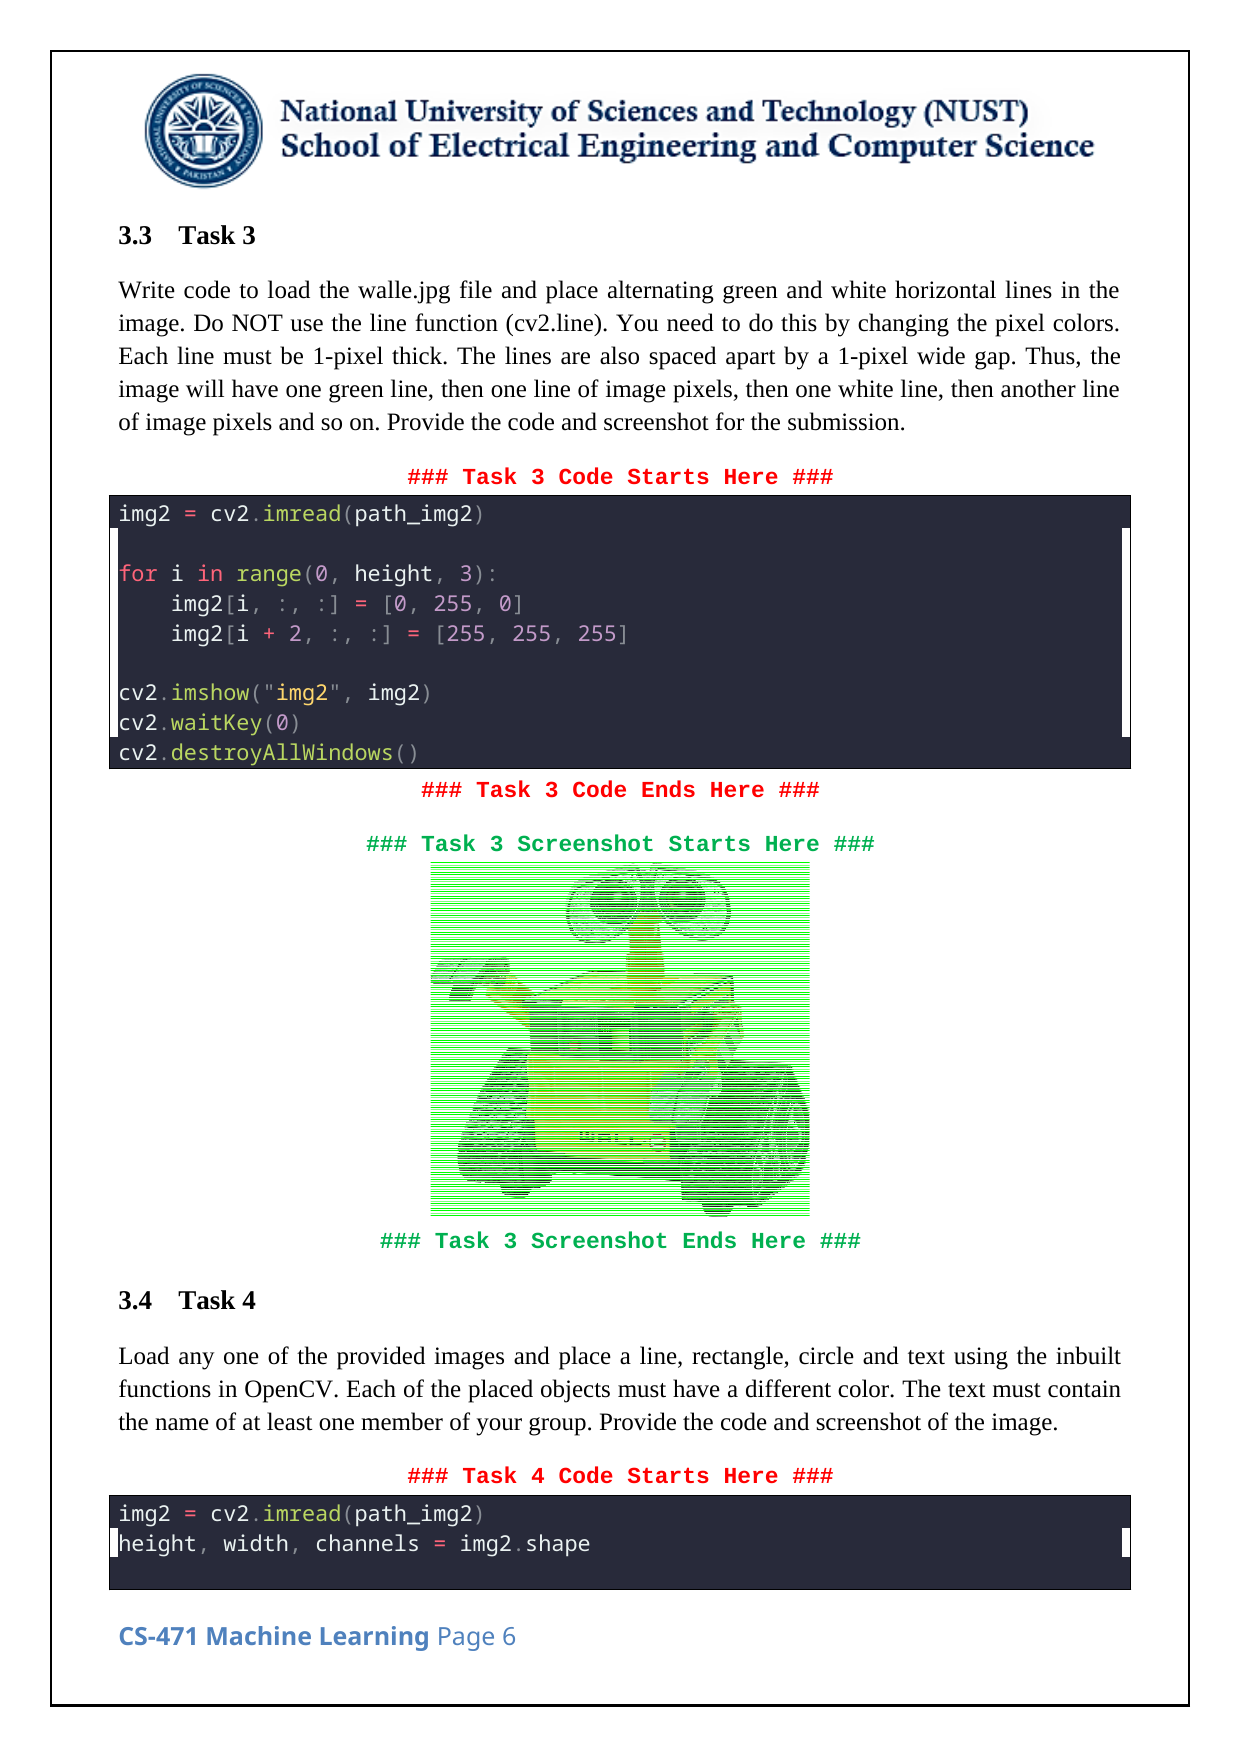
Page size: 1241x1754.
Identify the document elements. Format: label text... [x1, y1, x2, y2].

text img2 = cv2.imread(path_img2) [110, 1496, 1130, 1528]
text Load any one of the provided images and place a line, rectangle, circle and text using the inbuilt functions in OpenCV. Each of the placed objects must have a different color. The text must contain the name of at least one member of your group. Provide the code and screenshot of the image. [118, 1341, 1122, 1436]
subtitle Task 3 [118, 219, 1122, 250]
text cv2.waitKey(0) [118, 707, 1122, 733]
subtitle Task 4 [118, 1284, 1122, 1315]
text ### Task 3 Code Starts Here ### [118, 465, 1122, 491]
text cv2.destroyAllWindows() [110, 733, 1130, 768]
text for i in range(0, height, 3): [118, 558, 1122, 588]
text ### Task 4 Code Starts Here ### [118, 1465, 1122, 1491]
text img2 = cv2.imread(path_img2) [110, 496, 1130, 528]
text img2[i + 2, :, :] = [255, 255, 255] [118, 617, 1122, 647]
text img2[i, :, :] = [0, 255, 0] [118, 588, 1122, 617]
text ### Task 3 Screenshot Ends Here ### [118, 1229, 1122, 1255]
text height, width, channels = img2.shape [118, 1528, 1122, 1554]
text cv2.imshow("img2", img2) [118, 677, 1122, 707]
picture [430, 862, 810, 1217]
picture [132, 68, 1108, 199]
text ### Task 3 Screenshot Starts Here ### [118, 833, 1122, 859]
text ### Task 3 Code Ends Here ### [118, 778, 1122, 804]
text Write code to load the walle.jpg file and place alternating green and white horizontal lines in the image. Do NOT use the line function (cv2.line). You need to do this by changing the pixel colors. Each line must be 1-pixel thick. The lines are also spaced apart by a 1-pixel wide gap. Thus, the image will have one green line, then one line of image pixels, then one white line, then another line of image pixels and so on. Provide the code and screenshot for the submission. [118, 275, 1122, 436]
